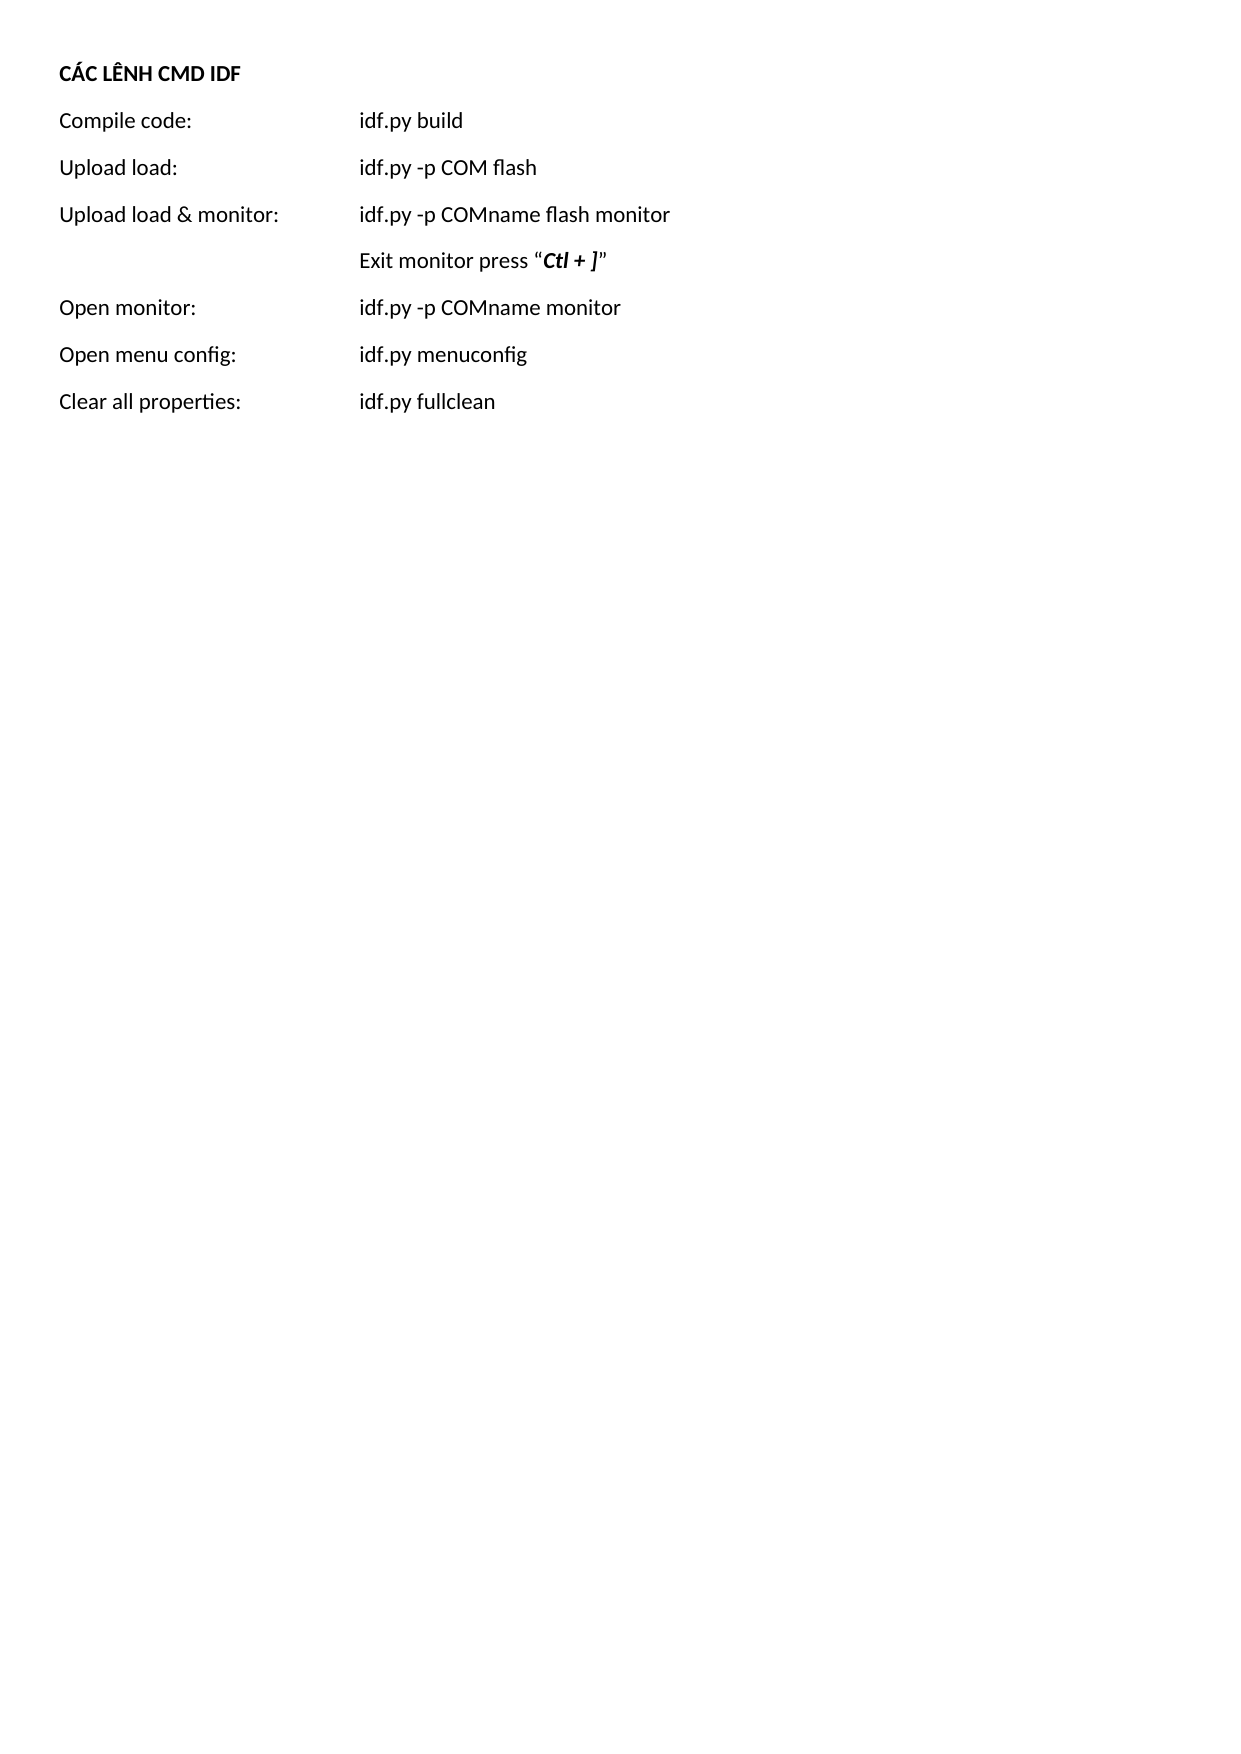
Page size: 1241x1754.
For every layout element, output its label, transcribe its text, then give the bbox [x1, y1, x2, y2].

text Open monitor: idf.py -p COMname monitor [59, 293, 1181, 321]
text Upload load: idf.py -p COM flash [59, 153, 1181, 181]
text Upload load & monitor: idf.py -p COMname flash monitor [59, 200, 1181, 228]
text Compile code: idf.py build [59, 106, 1181, 134]
text CÁC LÊNH CMD IDF [59, 59, 1181, 87]
text Exit monitor press “Ctl + ]” [59, 247, 1181, 274]
text Clear all properties: idf.py fullclean [59, 387, 1181, 415]
text Open menu config: idf.py menuconfig [59, 340, 1181, 368]
